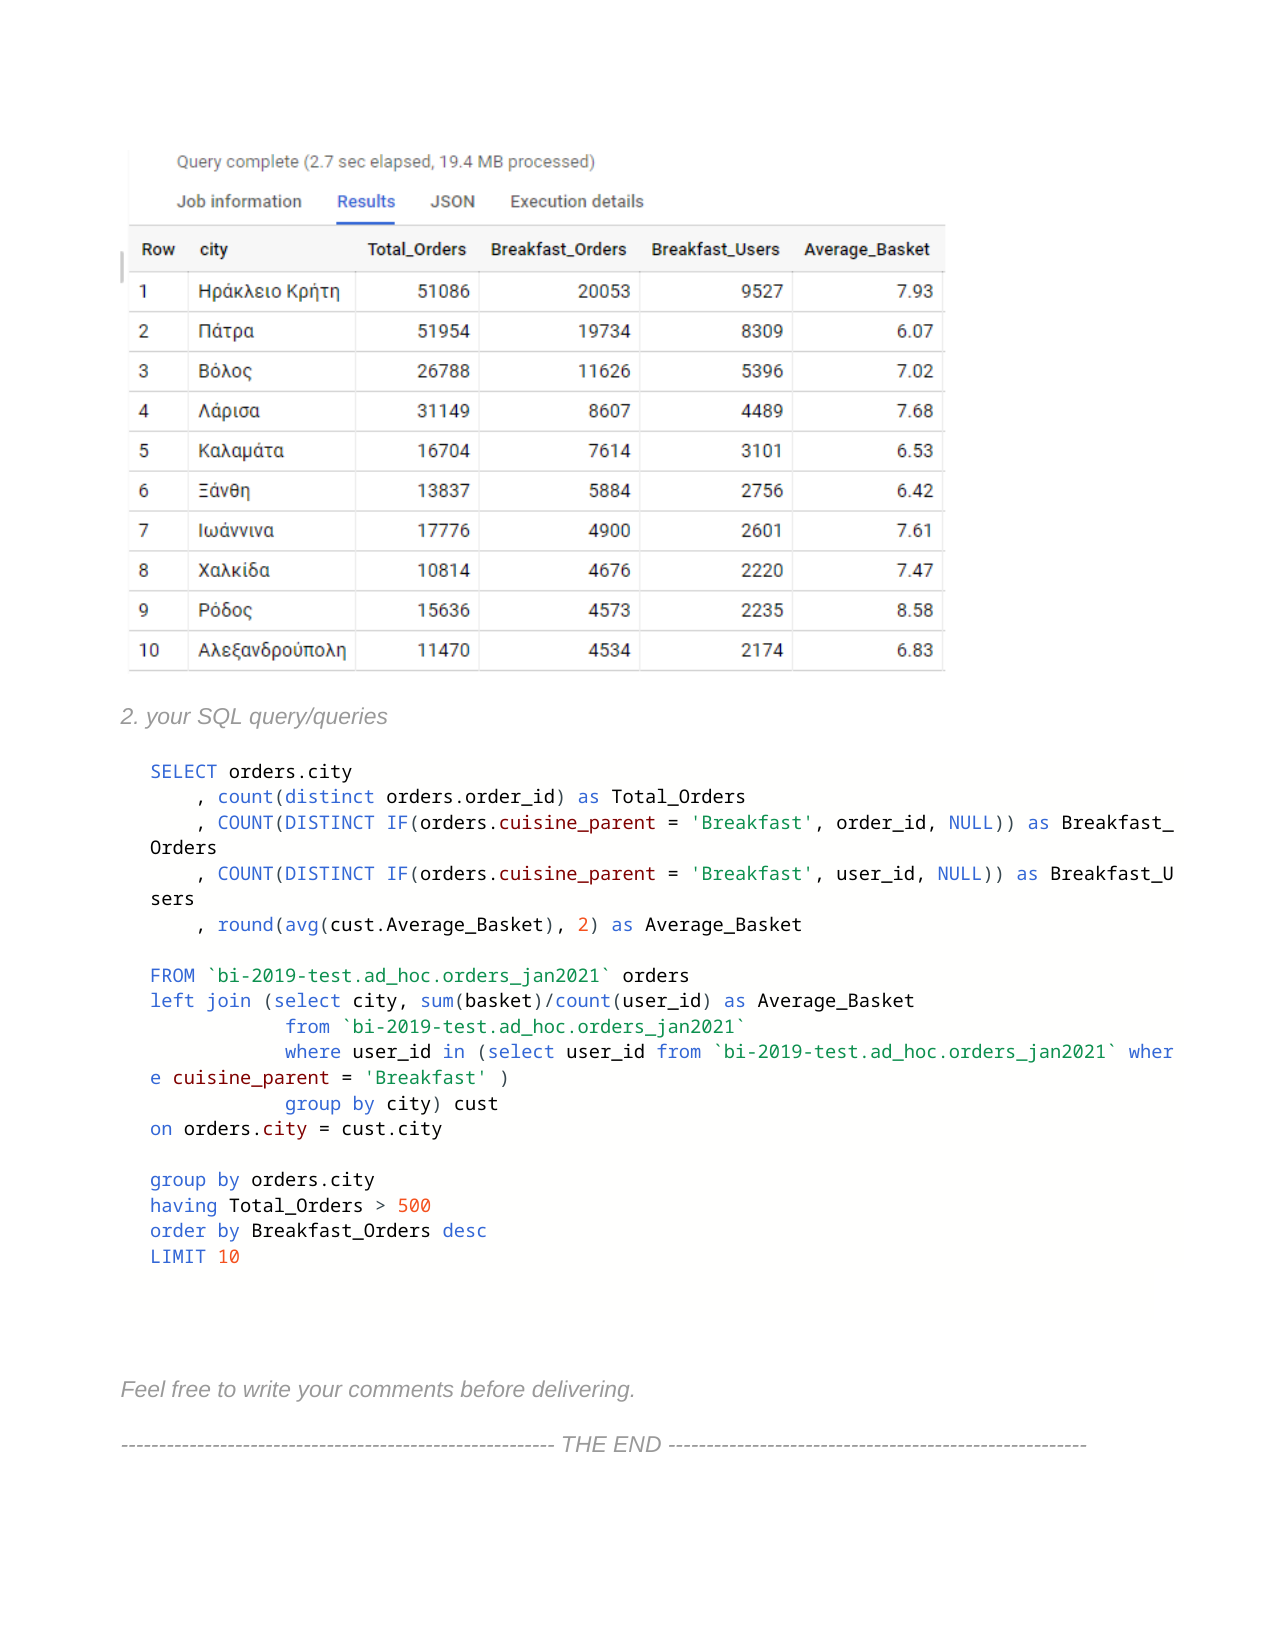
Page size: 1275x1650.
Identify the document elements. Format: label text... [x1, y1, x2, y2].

text SELECT orders.city [150, 758, 1184, 783]
text --------------------------------------------------------- THE END ------------------------------------------------------- [120, 1431, 1154, 1457]
text FROM `bi-2019-test.ad_hoc.orders_jan2021` orders [150, 962, 1184, 988]
text 2. your SQL query/queries [120, 703, 1154, 729]
text group by city) cust [150, 1090, 1184, 1115]
text having Total_Orders > 500 [150, 1192, 1184, 1217]
text LIMIT 10 [150, 1243, 1184, 1268]
text , count(distinct orders.order_id) as Total_Orders [150, 783, 1184, 809]
text on orders.city = cust.city [150, 1115, 1184, 1141]
text group by orders.city [150, 1166, 1184, 1192]
text Feel free to write your comments before delivering. [120, 1376, 1154, 1402]
text where user_id in (select user_id from `bi-2019-test.ad_hoc.orders_jan2021` where cuisine_parent = 'Breakfast' ) [150, 1039, 1184, 1090]
text order by Breakfast_Orders desc [150, 1217, 1184, 1243]
text left join (select city, sum(basket)/count(user_id) as Average_Basket [150, 988, 1184, 1013]
text , COUNT(DISTINCT IF(orders.cuisine_parent = 'Breakfast', order_id, NULL)) as Breakfast_Orders [150, 809, 1184, 860]
text , round(avg(cust.Average_Basket), 2) as Average_Basket [150, 911, 1184, 937]
text from `bi-2019-test.ad_hoc.orders_jan2021` [150, 1013, 1184, 1039]
text , COUNT(DISTINCT IF(orders.cuisine_parent = 'Breakfast', user_id, NULL)) as Breakfast_Users [150, 860, 1184, 911]
